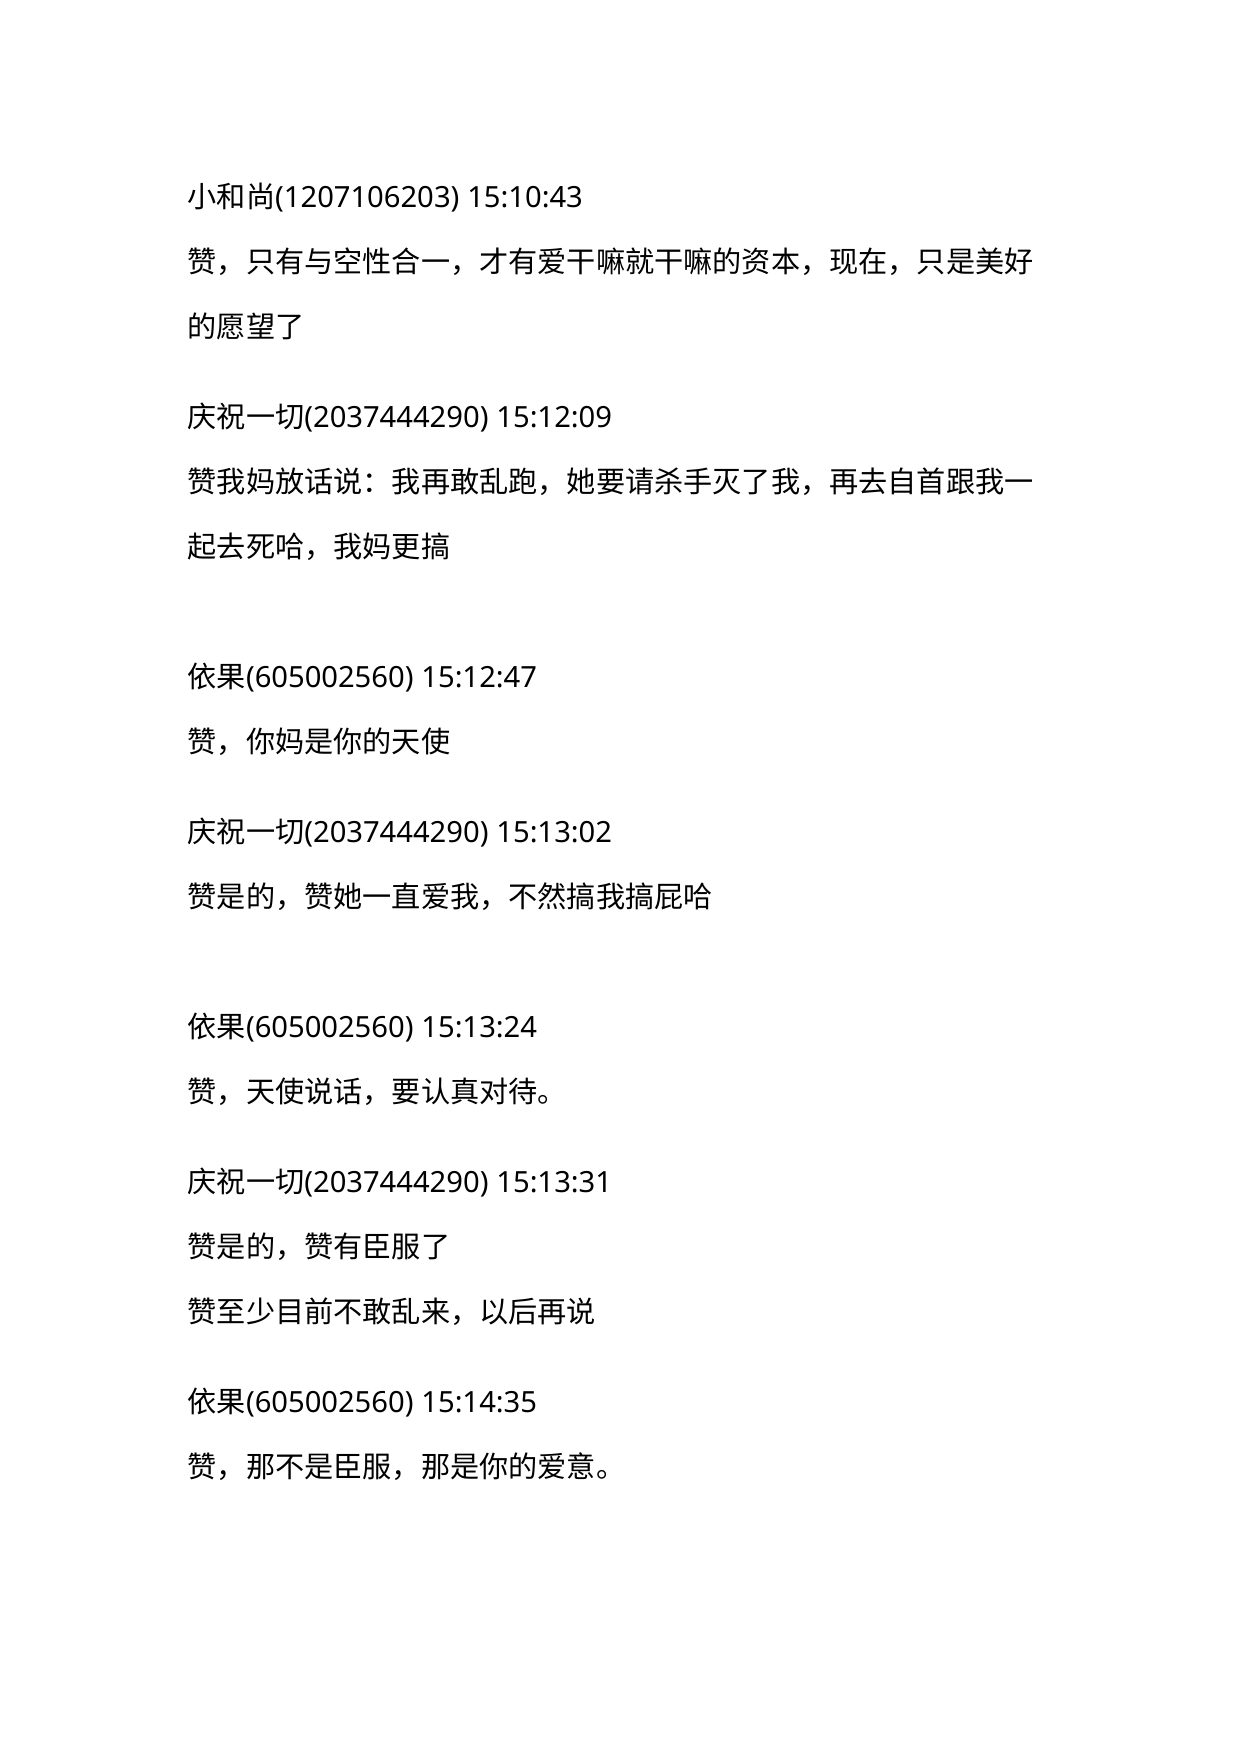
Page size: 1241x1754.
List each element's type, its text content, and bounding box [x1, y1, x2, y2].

text 庆祝一切(2037444290) 15:13:02 赞是的，赞她一直爱我，不然搞我搞屁哈 依果(605002560) 15:13:24 赞，天使说话，要认真对待。 [187, 797, 1053, 1122]
text 依果(605002560) 15:14:35 赞，那不是臣服，那是你的爱意。 [187, 1367, 1053, 1497]
text 庆祝一切(2037444290) 15:13:31 赞是的，赞有臣服了 赞至少目前不敢乱来，以后再说 [187, 1147, 1053, 1342]
text 庆祝一切(2037444290) 15:12:09 赞我妈放话说：我再敢乱跑，她要请杀手灭了我，再去自首跟我一起去死哈，我妈更搞 依果(605002560) 15:12:47 赞，你妈是你的天使 [187, 382, 1053, 772]
text 小和尚(1207106203) 15:10:43 赞，只有与空性合一，才有爱干嘛就干嘛的资本，现在，只是美好的愿望了 [187, 162, 1053, 357]
